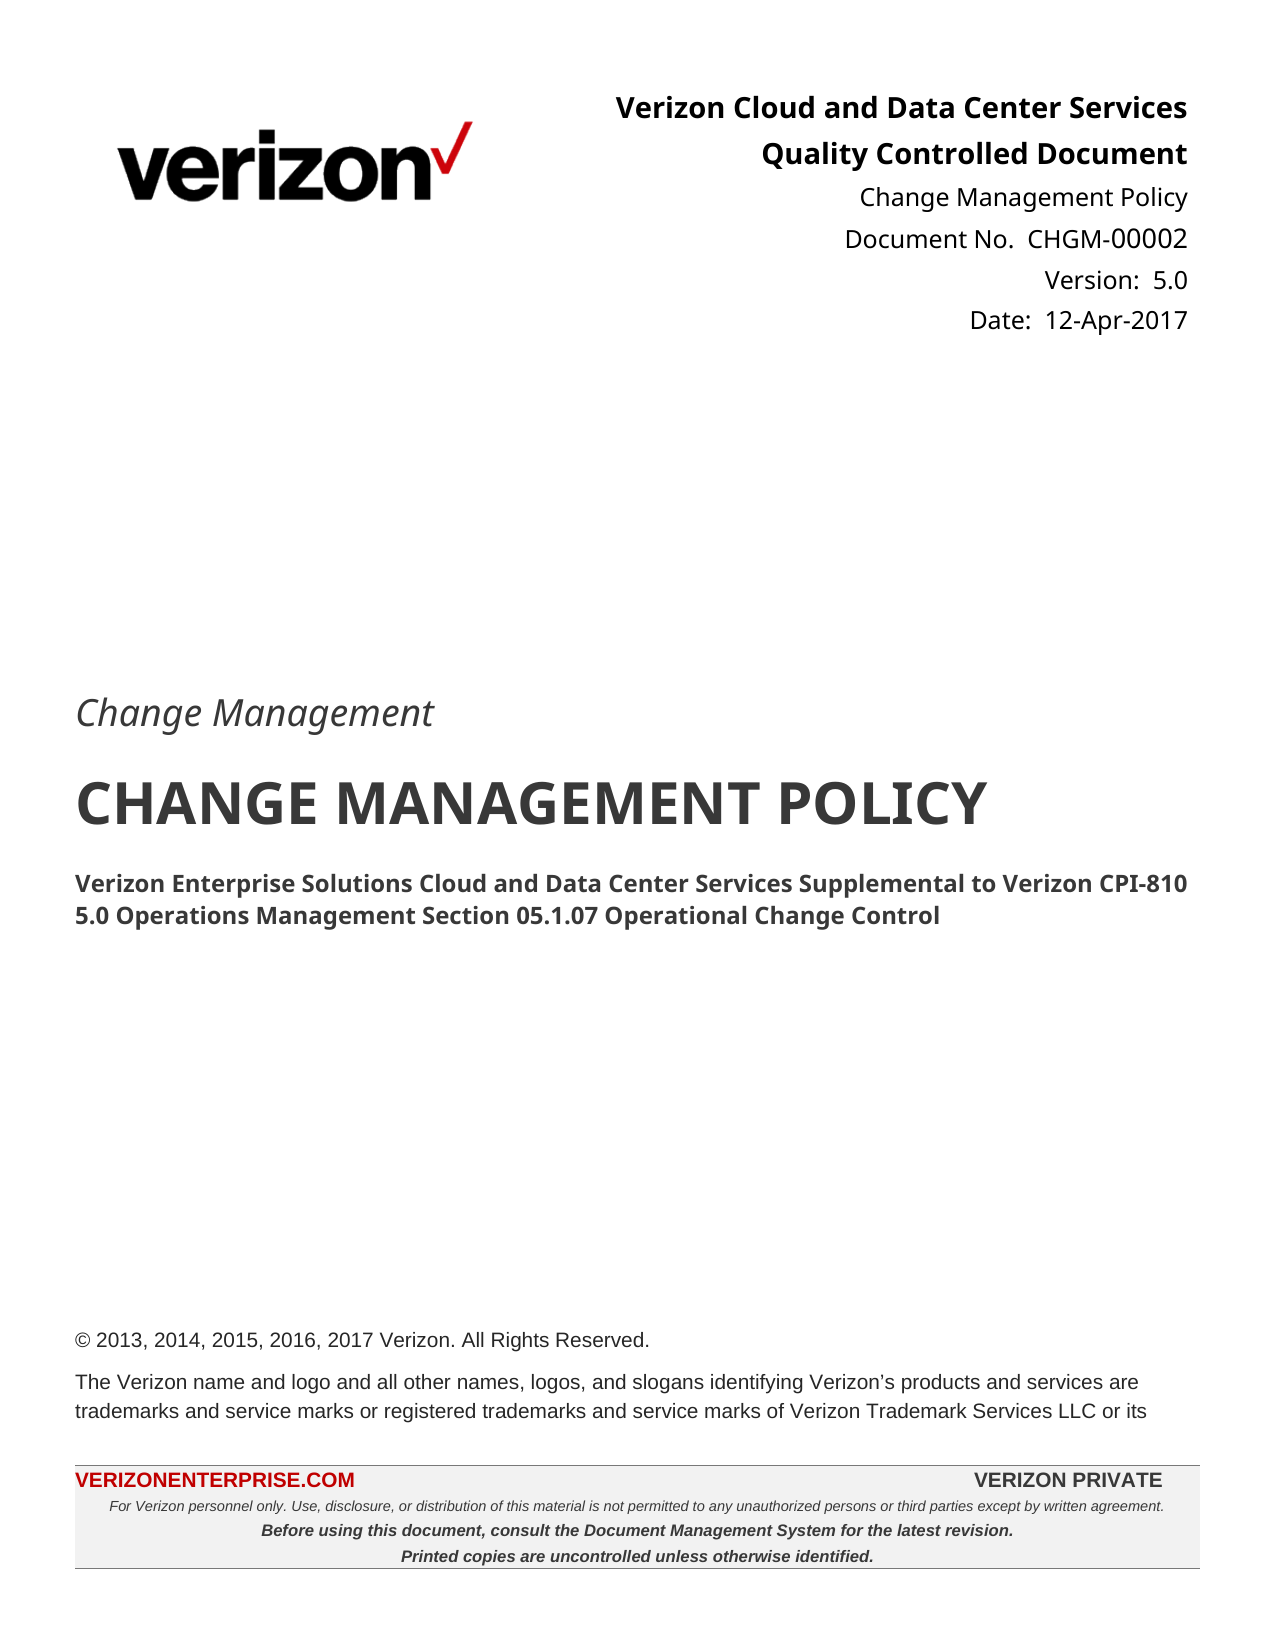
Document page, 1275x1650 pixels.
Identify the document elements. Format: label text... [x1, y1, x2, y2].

text Change Management [75, 686, 1200, 737]
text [75, 1366, 1200, 1424]
text © 2013, 2014, 2015, 2016, 2017 Verizon. All Rights Reserved. [75, 1324, 1200, 1353]
text Verizon Enterprise Solutions Cloud and Data Center Services Supplemental to Verizon CPI-810 5.0 Operations Management Section 05.1.07 Operational Change Control [75, 866, 1200, 932]
text change management POLICY [75, 762, 1200, 841]
picture [75, 87, 515, 244]
